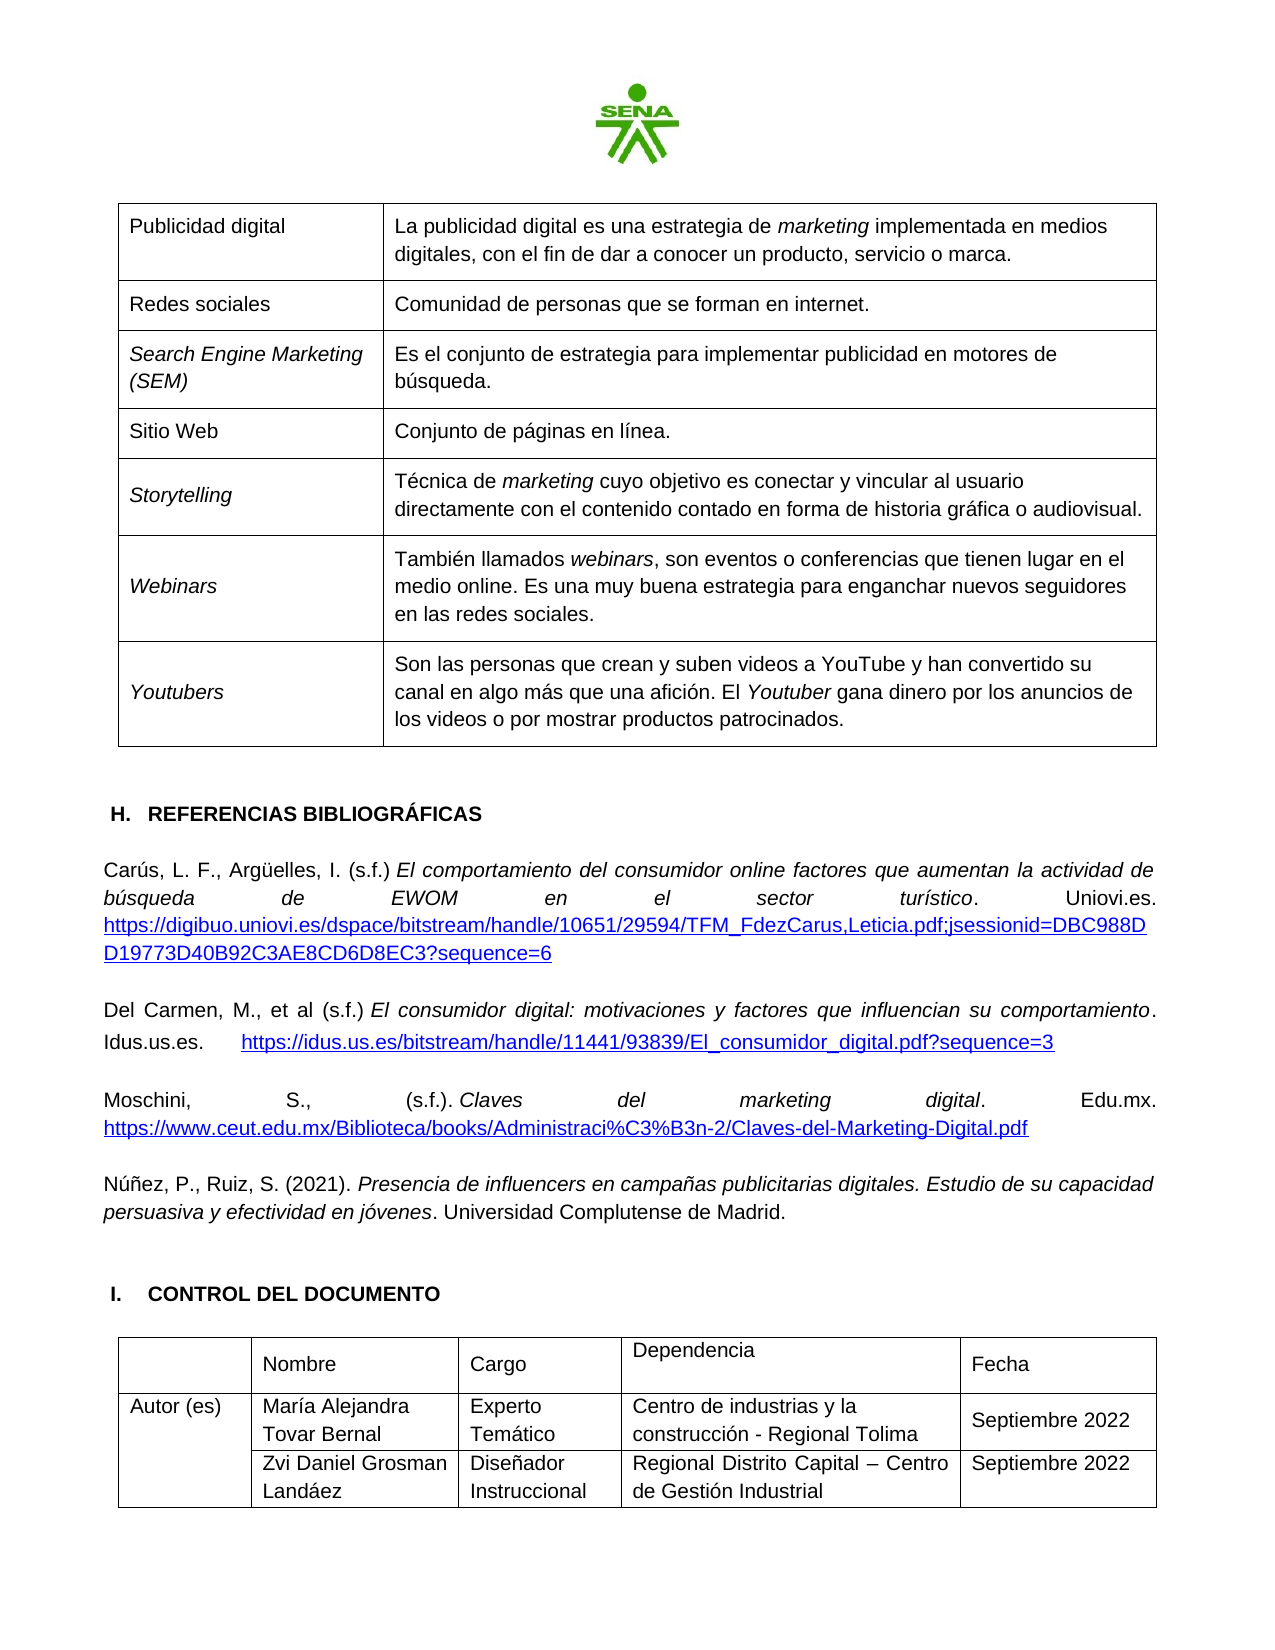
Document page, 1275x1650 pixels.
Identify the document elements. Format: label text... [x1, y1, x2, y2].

table_cell Experto Temático [459, 1394, 621, 1450]
text Carús, L. F., Argüelles, I. (s.f.) El comportamiento del consumidor online factores que aumentan la actividad de búsqueda de EWOM en el sector turístico. Uniovi.es. https://digibuo.uniovi.es/dspace/bitstream/handle/10651/29594/TFM_FdezCarus,Leticia.pdf;jsessionid=DBC988DD19773D40B92C3AE8CD6D8EC3?sequence=6 [103, 858, 1157, 965]
table_header Dependencia [622, 1338, 960, 1393]
table_cell Septiembre 2022 [961, 1451, 1156, 1507]
table_header [119, 1338, 251, 1393]
table_header Cargo [459, 1338, 621, 1393]
table_cell Comunidad de personas que se forman en internet. [384, 281, 1156, 330]
table_cell Search Engine Marketing (SEM) [119, 331, 383, 408]
table_cell Autor (es) [119, 1394, 251, 1507]
table_cell Septiembre 2022 [961, 1394, 1156, 1450]
table_cell María Alejandra Tovar Bernal [252, 1394, 458, 1450]
table_cell Storytelling [119, 459, 383, 535]
table_cell Youtubers [119, 642, 383, 746]
table_cell Centro de industrias y la construcción - Regional Tolima [622, 1394, 960, 1450]
table_header Fecha [961, 1338, 1156, 1393]
table_cell Es el conjunto de estrategia para implementar publicidad en motores de búsqueda. [384, 331, 1156, 408]
table_cell Sitio Web [119, 409, 383, 458]
table_cell También llamados webinars, son eventos o conferencias que tienen lugar en el medio online. Es una muy buena estrategia para enganchar nuevos seguidores en las redes sociales. [384, 536, 1156, 641]
table_cell Conjunto de páginas en línea. [384, 409, 1156, 458]
table_cell Técnica de marketing cuyo objetivo es conectar y vincular al usuario directamente con el contenido contado en forma de historia gráfica o audiovisual. [384, 459, 1156, 535]
table_cell Webinars [119, 536, 383, 641]
picture [591, 75, 684, 174]
table_cell Regional Distrito Capital – Centro de Gestión Industrial [622, 1451, 960, 1507]
table_header Nombre [252, 1338, 458, 1393]
table_cell La publicidad digital es una estrategia de marketing implementada en medios digitales, con el fin de dar a conocer un producto, servicio o marca. [384, 204, 1156, 280]
table_cell Diseñador Instruccional [459, 1451, 621, 1507]
list CONTROL DEL DOCUMENTO [110, 1282, 1157, 1306]
text Núñez, P., Ruiz, S. (2021). Presencia de influencers en campañas publicitarias digitales. Estudio de su capacidad persuasiva y efectividad en jóvenes. Universidad Complutense de Madrid. [103, 1172, 1157, 1223]
text Moschini, S., (s.f.). Claves del marketing digital. Edu.mx. https://www.ceut.edu.mx/Biblioteca/books/Administraci%C3%B3n-2/Claves-del-Marketing-Digital.pdf [103, 1088, 1157, 1139]
text Del Carmen, M., et al (s.f.) El consumidor digital: motivaciones y factores que influencian su comportamiento. Idus.us.es. https://idus.us.es/bitstream/handle/11441/93839/El_consumidor_digital.pdf?sequence=3 [103, 997, 1157, 1054]
table_cell Zvi Daniel Grosman Landáez [252, 1451, 458, 1507]
list REFERENCIAS BIBLIOGRÁFICAS [110, 802, 1157, 826]
table_cell Redes sociales [119, 281, 383, 330]
table_cell Son las personas que crean y suben videos a YouTube y han convertido su canal en algo más que una afición. El Youtuber gana dinero por los anuncios de los videos o por mostrar productos patrocinados. [384, 642, 1156, 746]
table_cell Publicidad digital [119, 204, 383, 280]
